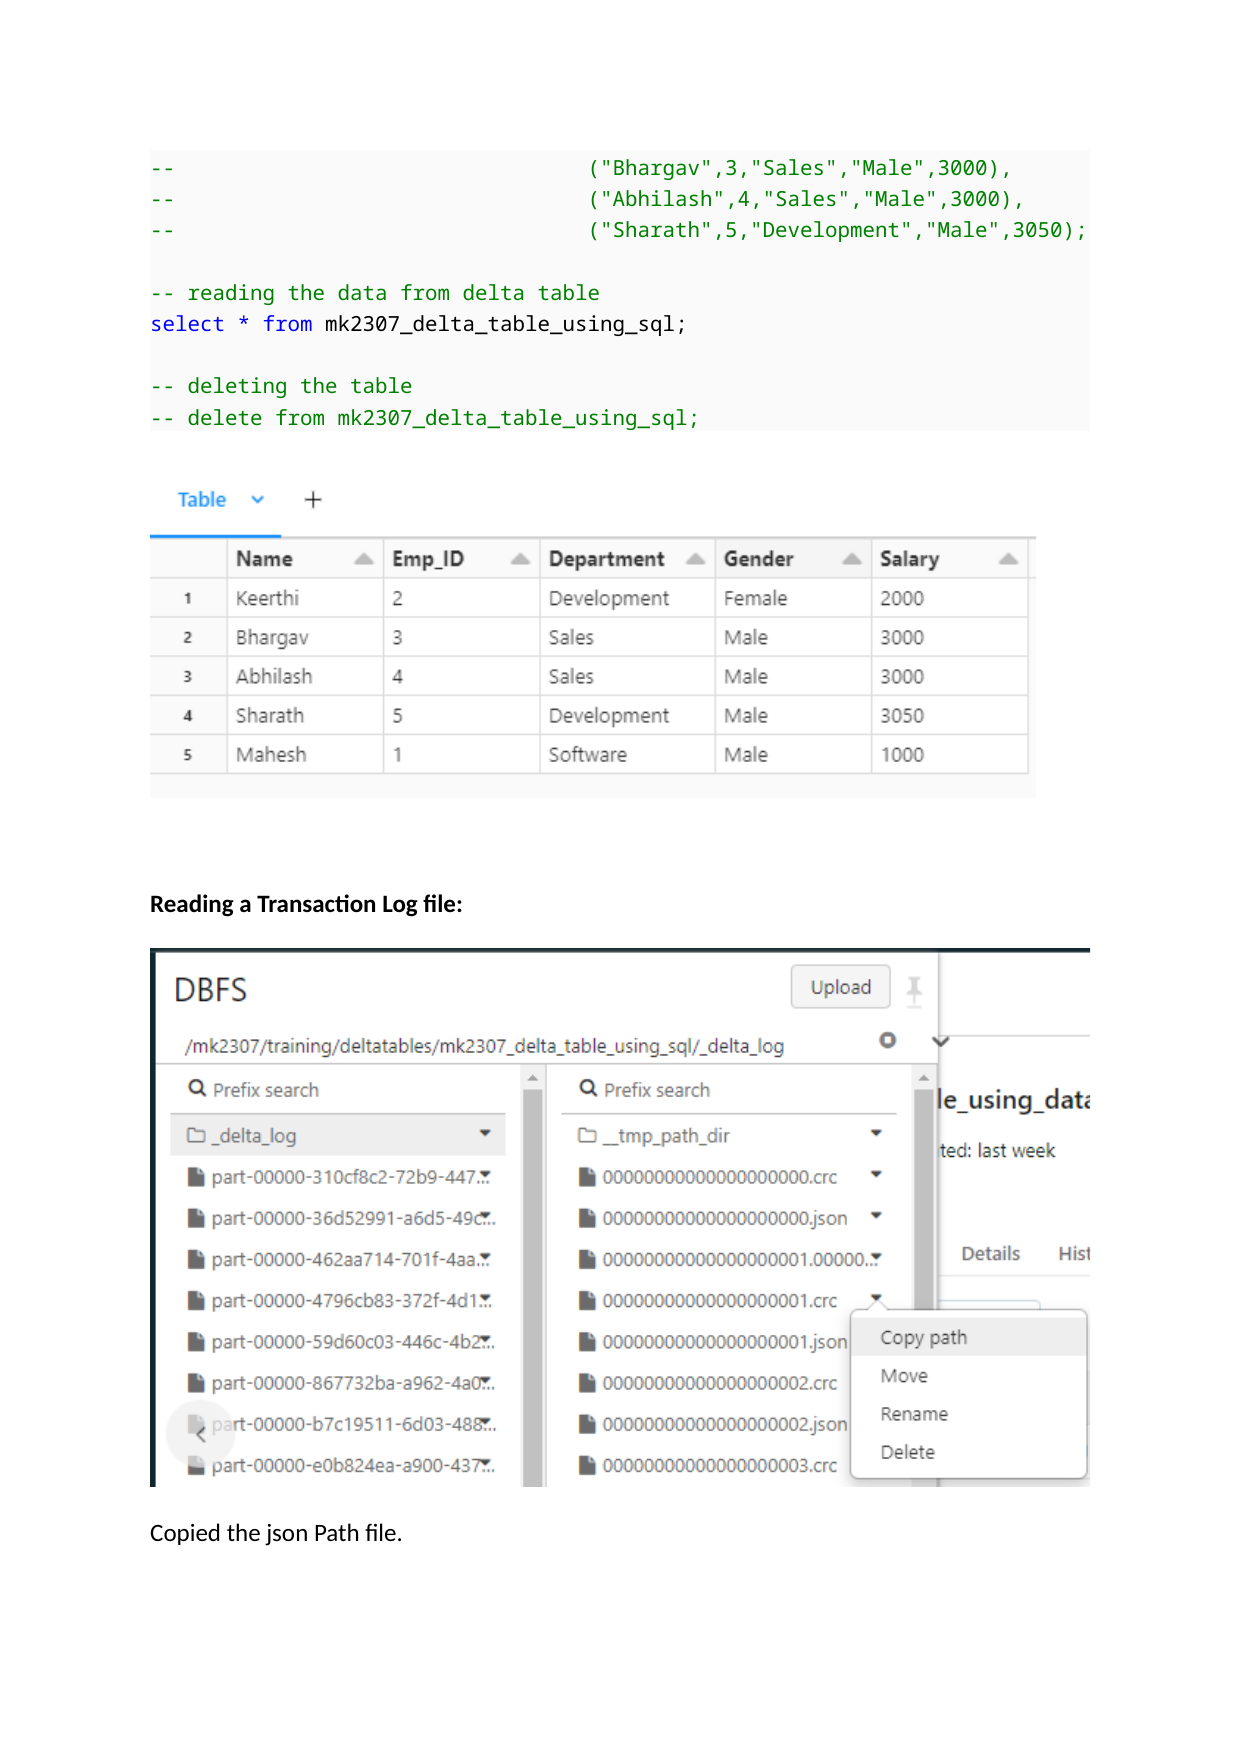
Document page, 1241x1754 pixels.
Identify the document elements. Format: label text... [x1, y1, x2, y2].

text -- ("Sharath",5,"Development","Male",3050); [150, 212, 1090, 244]
text -- deleting the table [150, 369, 1090, 400]
text -- ("Bhargav",3,"Sales","Male",3000), [150, 150, 1090, 181]
text -- delete from mk2307_delta_table_using_sql; [150, 400, 1090, 431]
text Copied the json Path file. [150, 1516, 1090, 1547]
text Reading a Transaction Log file: [150, 888, 1090, 919]
text -- ("Abhilash",4,"Sales","Male",3000), [150, 181, 1090, 212]
text -- reading the data from delta table [150, 275, 1090, 306]
picture [150, 948, 1091, 1487]
text select * from mk2307_delta_table_using_sql; [150, 306, 1090, 337]
picture [150, 460, 1037, 798]
